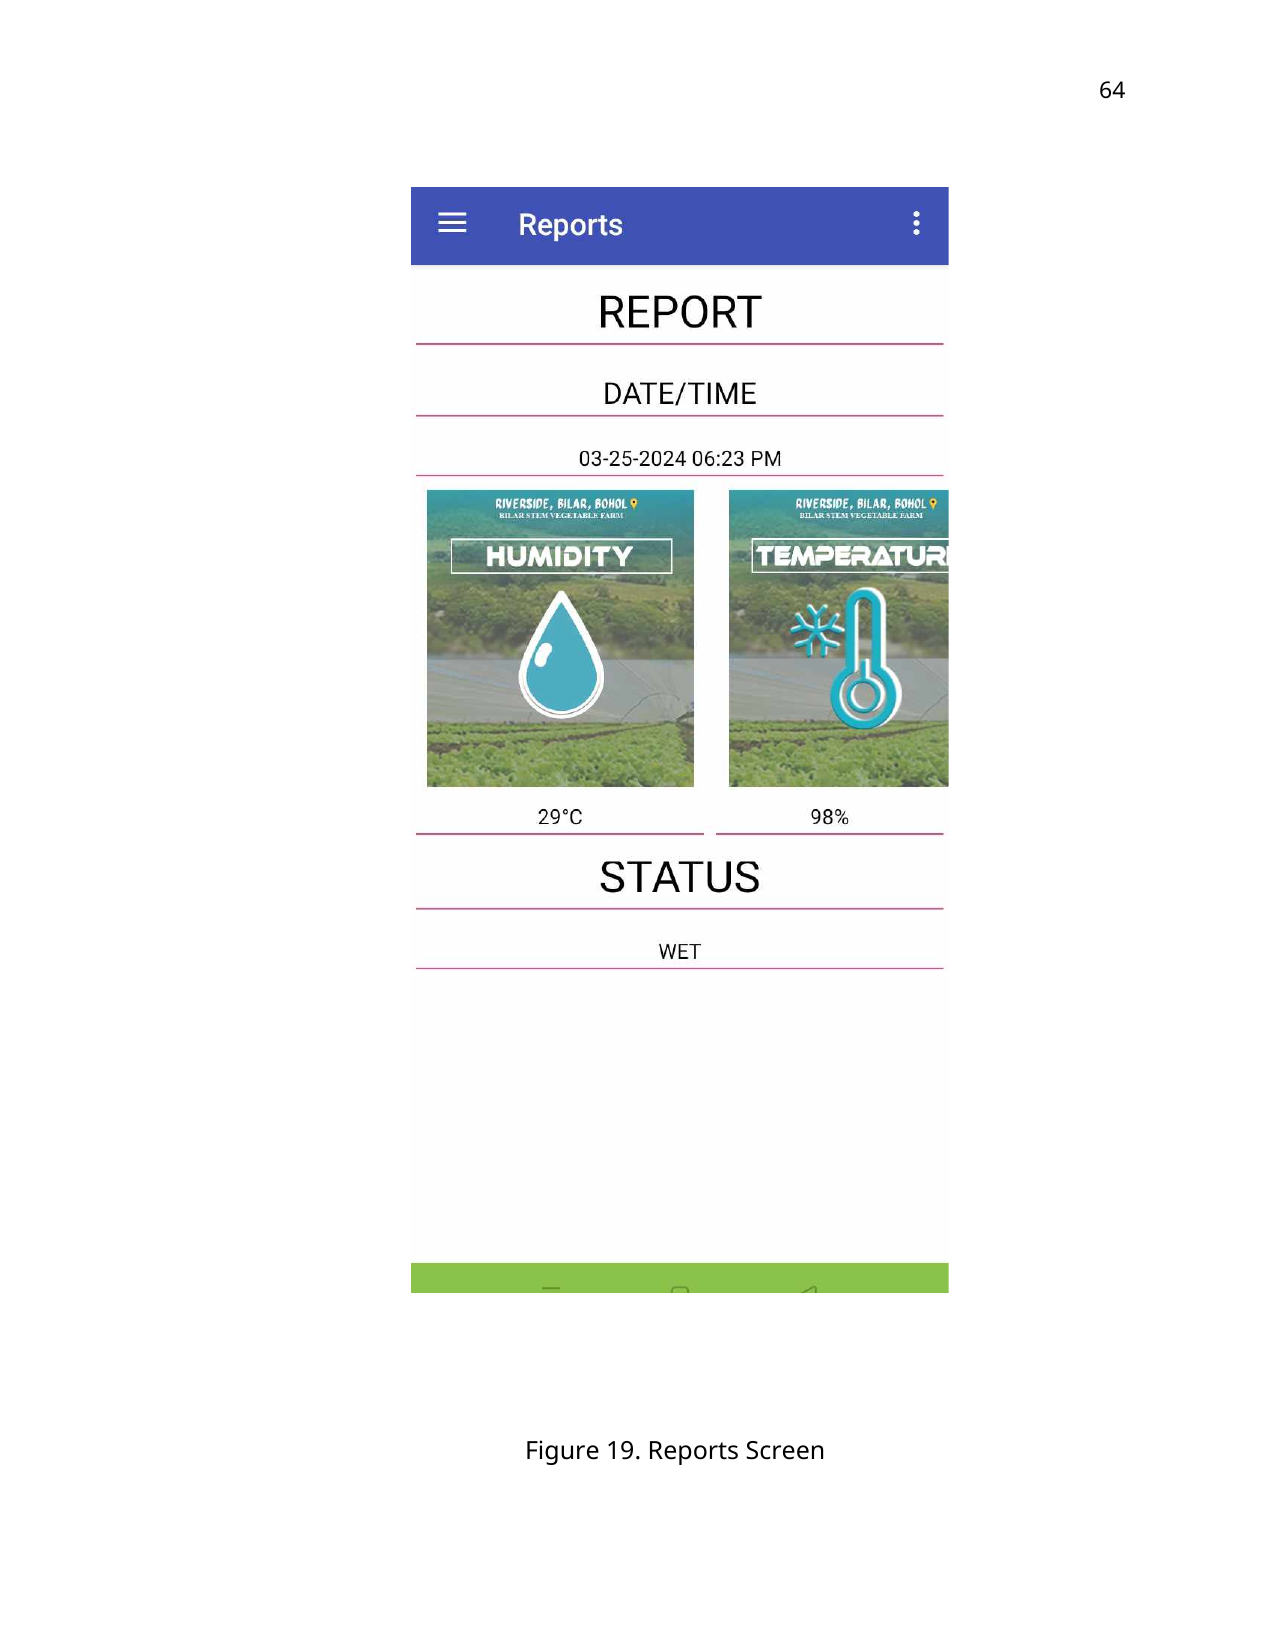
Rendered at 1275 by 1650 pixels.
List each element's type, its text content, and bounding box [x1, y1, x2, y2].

picture [411, 187, 949, 1293]
text Figure 19. Reports Screen [225, 1432, 1125, 1467]
